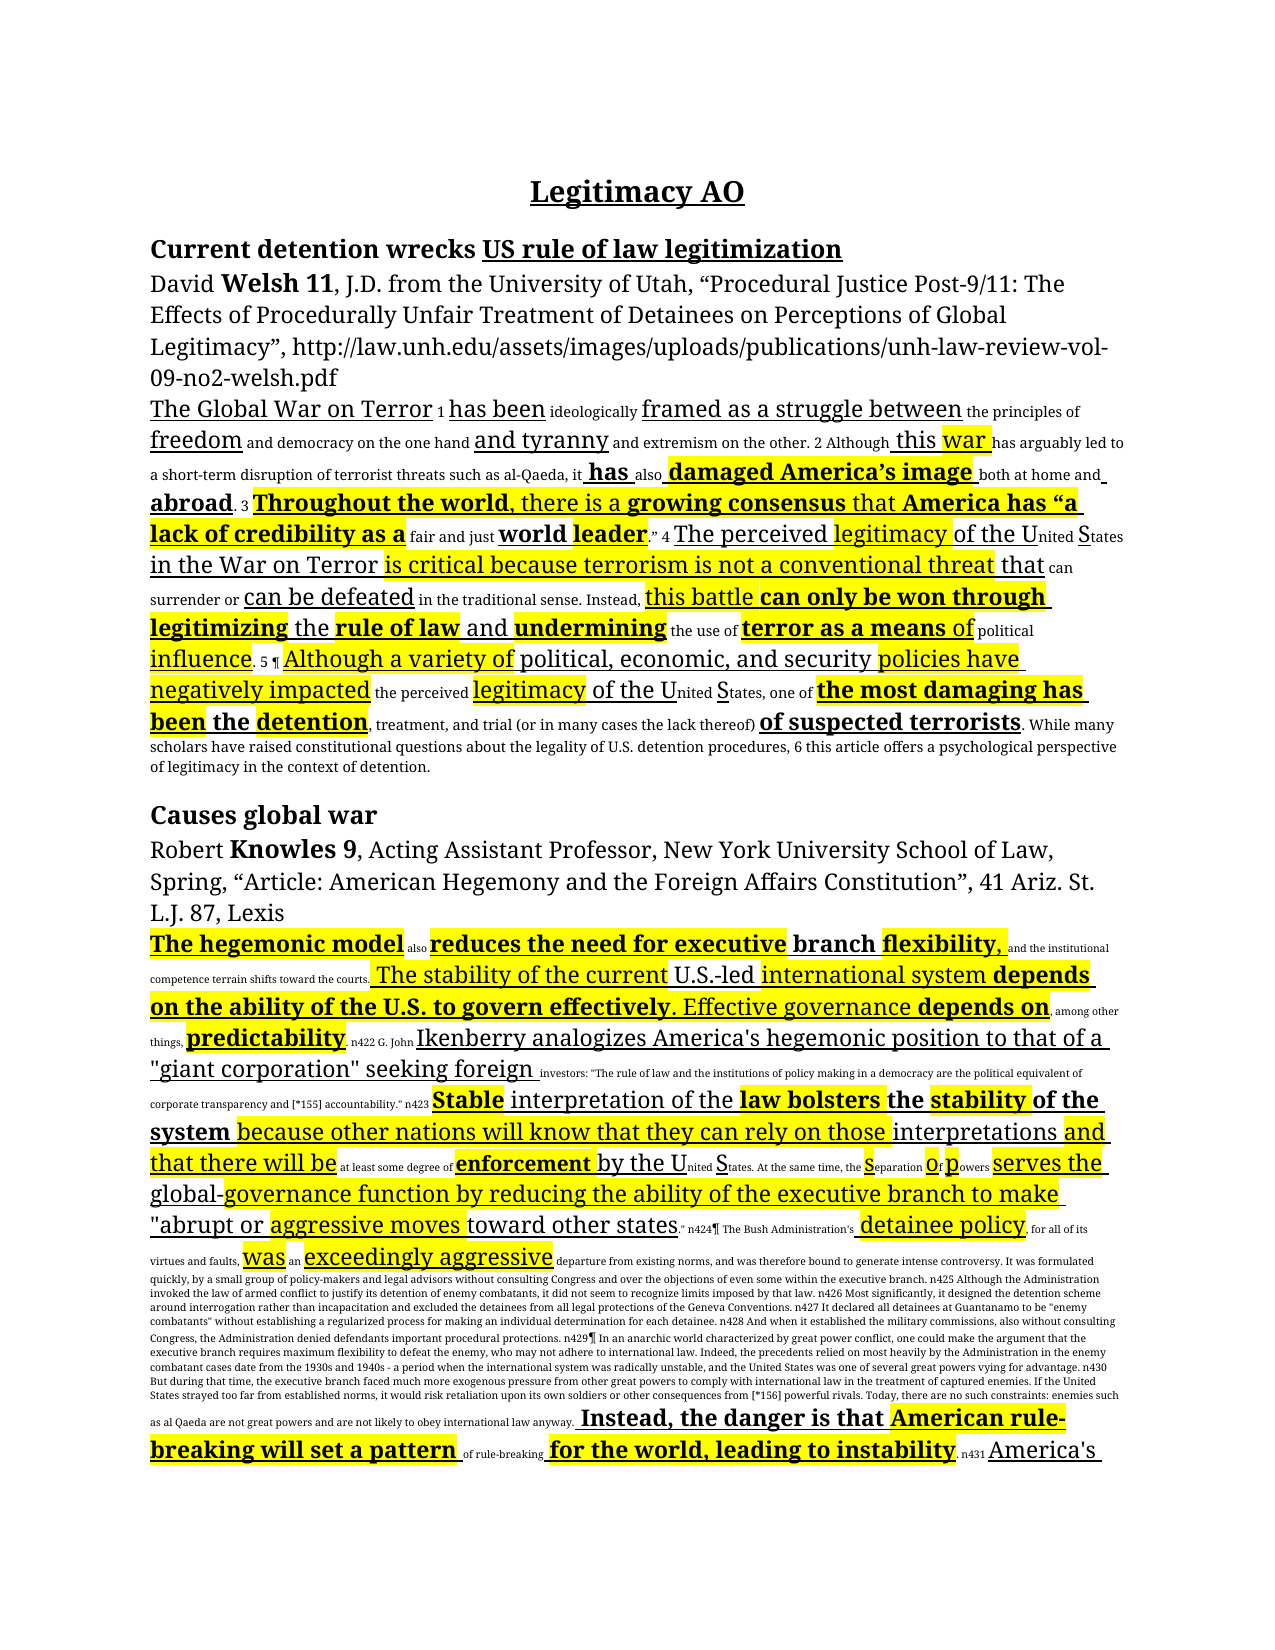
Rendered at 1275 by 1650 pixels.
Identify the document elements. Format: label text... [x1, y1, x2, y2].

text Robert Knowles 9, Acting Assistant Professor, New York University School of Law, Spring, “Article: American Hegemony and the Foreign Affairs Constitution”, 41 Ariz. St. L.J. 87, Lexis [150, 832, 1125, 928]
text David Welsh 11, J.D. from the University of Utah, “Procedural Justice Post-9/11: The Effects of Procedurally Unfair Treatment of Detainees on Perceptions of Global Legitimacy”, http://law.unh.edu/assets/images/uploads/publications/unh-law-review-vol-09-no2-welsh.pdf [150, 265, 1125, 393]
text Current detention wrecks US rule of law legitimization [150, 231, 1125, 265]
subtitle Legitimacy AO [150, 171, 1125, 211]
text The Global War on Terror 1 has been ideologically framed as a struggle between the principles of freedom and democracy on the one hand and tyranny and extremism on the other. 2 Although this war has arguably led to a short-term disruption of terrorist threats such as al-Qaeda, it has also damaged America’s image both at home and abroad. 3 Throughout the world, there is a growing consensus that America has “a lack of credibility as a fair and just world leader.” 4 The perceived legitimacy of the United States in the War on Terror is critical because terrorism is not a conventional threat that can surrender or can be defeated in the traditional sense. Instead, this battle can only be won through legitimizing the rule of law and undermining the use of terror as a means of political influence. 5 ¶ Although a variety of political, economic, and security policies have negatively impacted the perceived legitimacy of the United States, one of the most damaging has been the detention, treatment, and trial (or in many cases the lack thereof) of suspected terrorists. While many scholars have raised constitutional questions about the legality of U.S. detention procedures, 6 this article offers a psychological perspective of legitimacy in the context of detention. [150, 393, 1125, 777]
text Causes global war [150, 798, 1125, 832]
